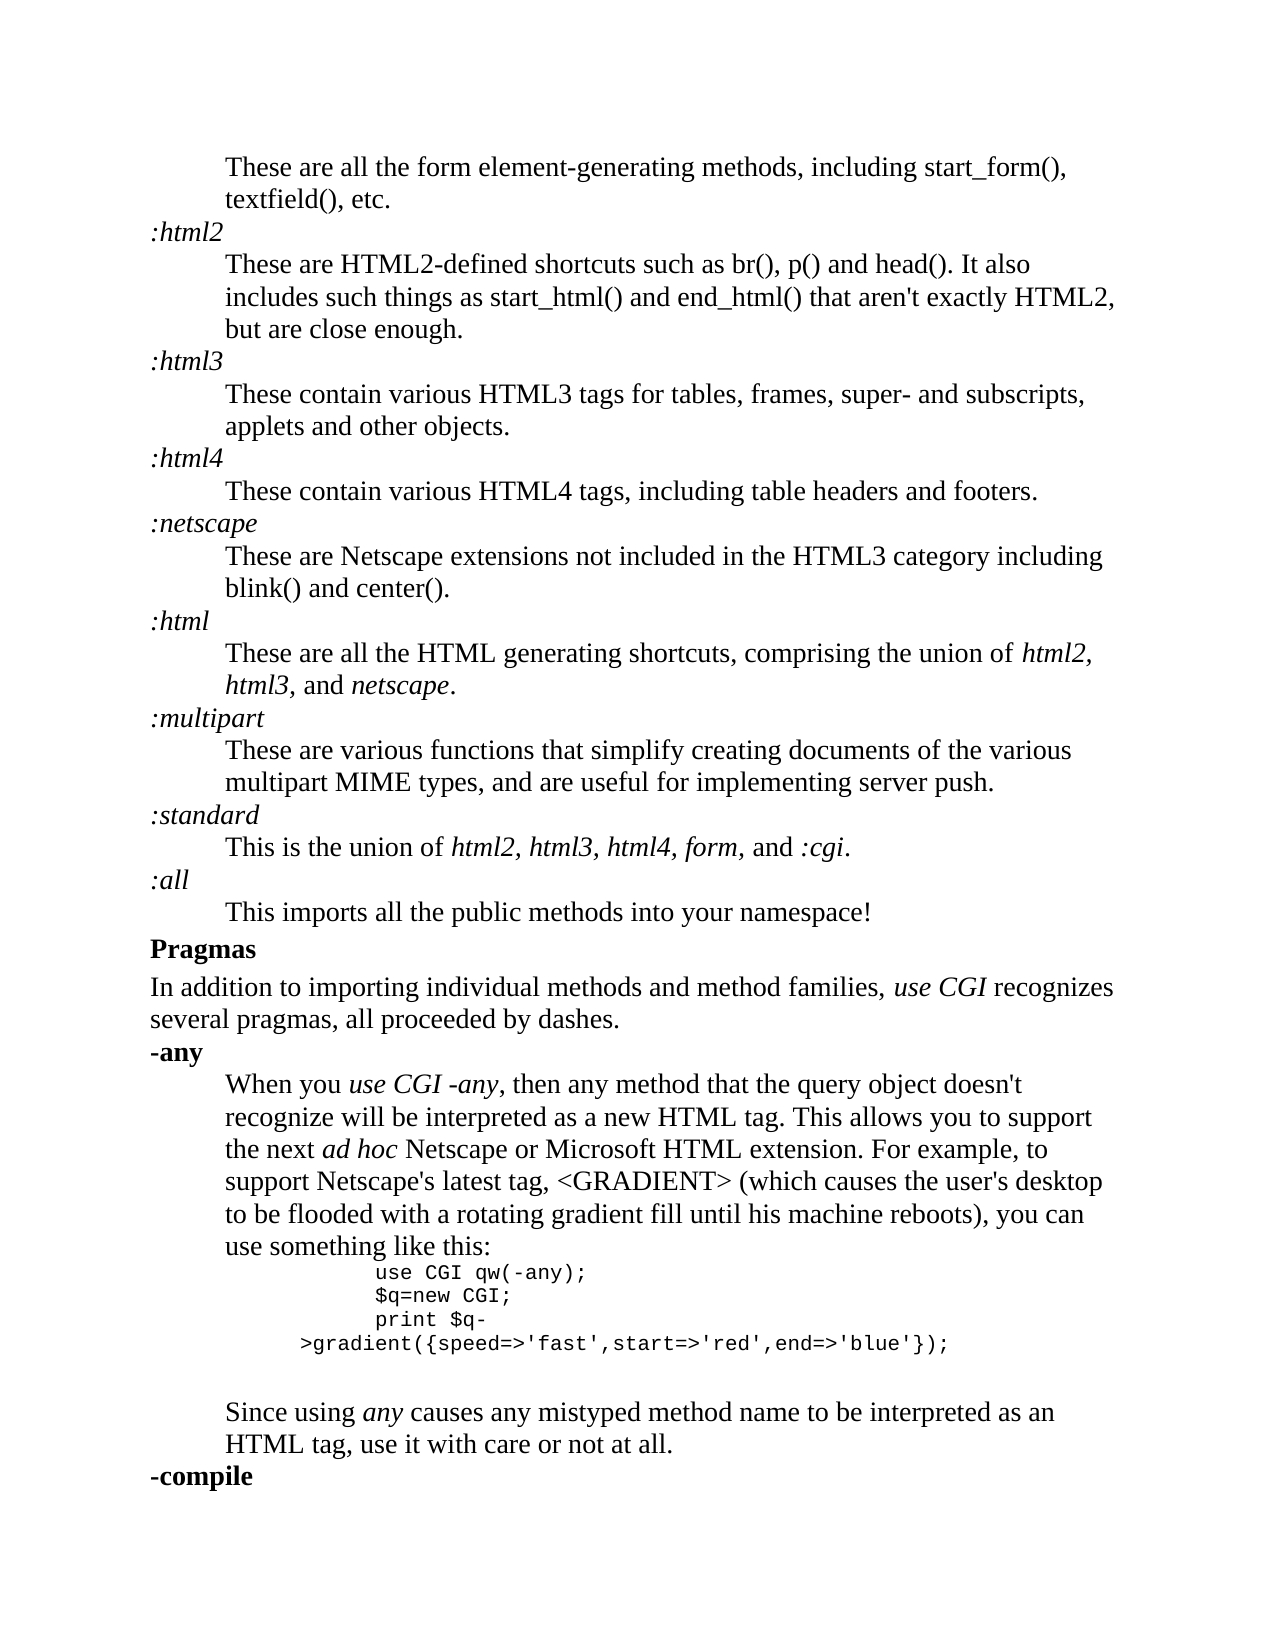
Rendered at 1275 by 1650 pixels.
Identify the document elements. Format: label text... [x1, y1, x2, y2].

text $q=new CGI; [300, 1285, 1125, 1309]
text print $q->gradient({speed=>'fast',start=>'red',end=>'blue'}); [300, 1309, 1125, 1356]
text These are HTML2-defined shortcuts such as br(), p() and head(). It also includes such things as start_html() and end_html() that aren't exactly HTML2, but are close enough. [225, 247, 1125, 344]
text -compile [150, 1459, 1125, 1492]
text These are various functions that simplify creating documents of the various multipart MIME types, and are useful for implementing server push. [225, 733, 1125, 798]
text These contain various HTML3 tags for tables, frames, super- and subscripts, applets and other objects. [225, 377, 1125, 442]
text :standard [150, 798, 1125, 830]
text These are all the form element-generating methods, including start_form(), textfield(), etc. [225, 150, 1125, 215]
text When you use CGI -any, then any method that the query object doesn't recognize will be interpreted as a new HTML tag. This allows you to support the next ad hoc Netscape or Microsoft HTML extension. For example, to support Netscape's latest tag, <GRADIENT> (which causes the user's desktop to be flooded with a rotating gradient fill until his machine reboots), you can use something like this: [225, 1067, 1125, 1262]
text This is the union of html2, html3, html4, form, and :cgi. [225, 830, 1125, 863]
text :html2 [150, 215, 1125, 247]
text :html3 [150, 344, 1125, 377]
text These are all the HTML generating shortcuts, comprising the union of html2, html3, and netscape. [225, 636, 1125, 701]
text Since using any causes any mistyped method name to be interpreted as an HTML tag, use it with care or not at all. [225, 1395, 1125, 1459]
text These are Netscape extensions not included in the HTML3 category including blink() and center(). [225, 539, 1125, 603]
text Pragmas [150, 933, 1125, 965]
text These contain various HTML4 tags, including table headers and footers. [225, 474, 1125, 506]
text :multipart [150, 701, 1125, 733]
text In addition to importing individual methods and method families, use CGI recognizes several pragmas, all proceeded by dashes. [150, 970, 1125, 1035]
text use CGI qw(-any); [300, 1262, 1125, 1285]
text -any [150, 1035, 1125, 1067]
text :html4 [150, 442, 1125, 474]
text This imports all the public methods into your namespace! [225, 895, 1125, 927]
text :html [150, 603, 1125, 636]
text :all [150, 863, 1125, 895]
text :netscape [150, 506, 1125, 539]
